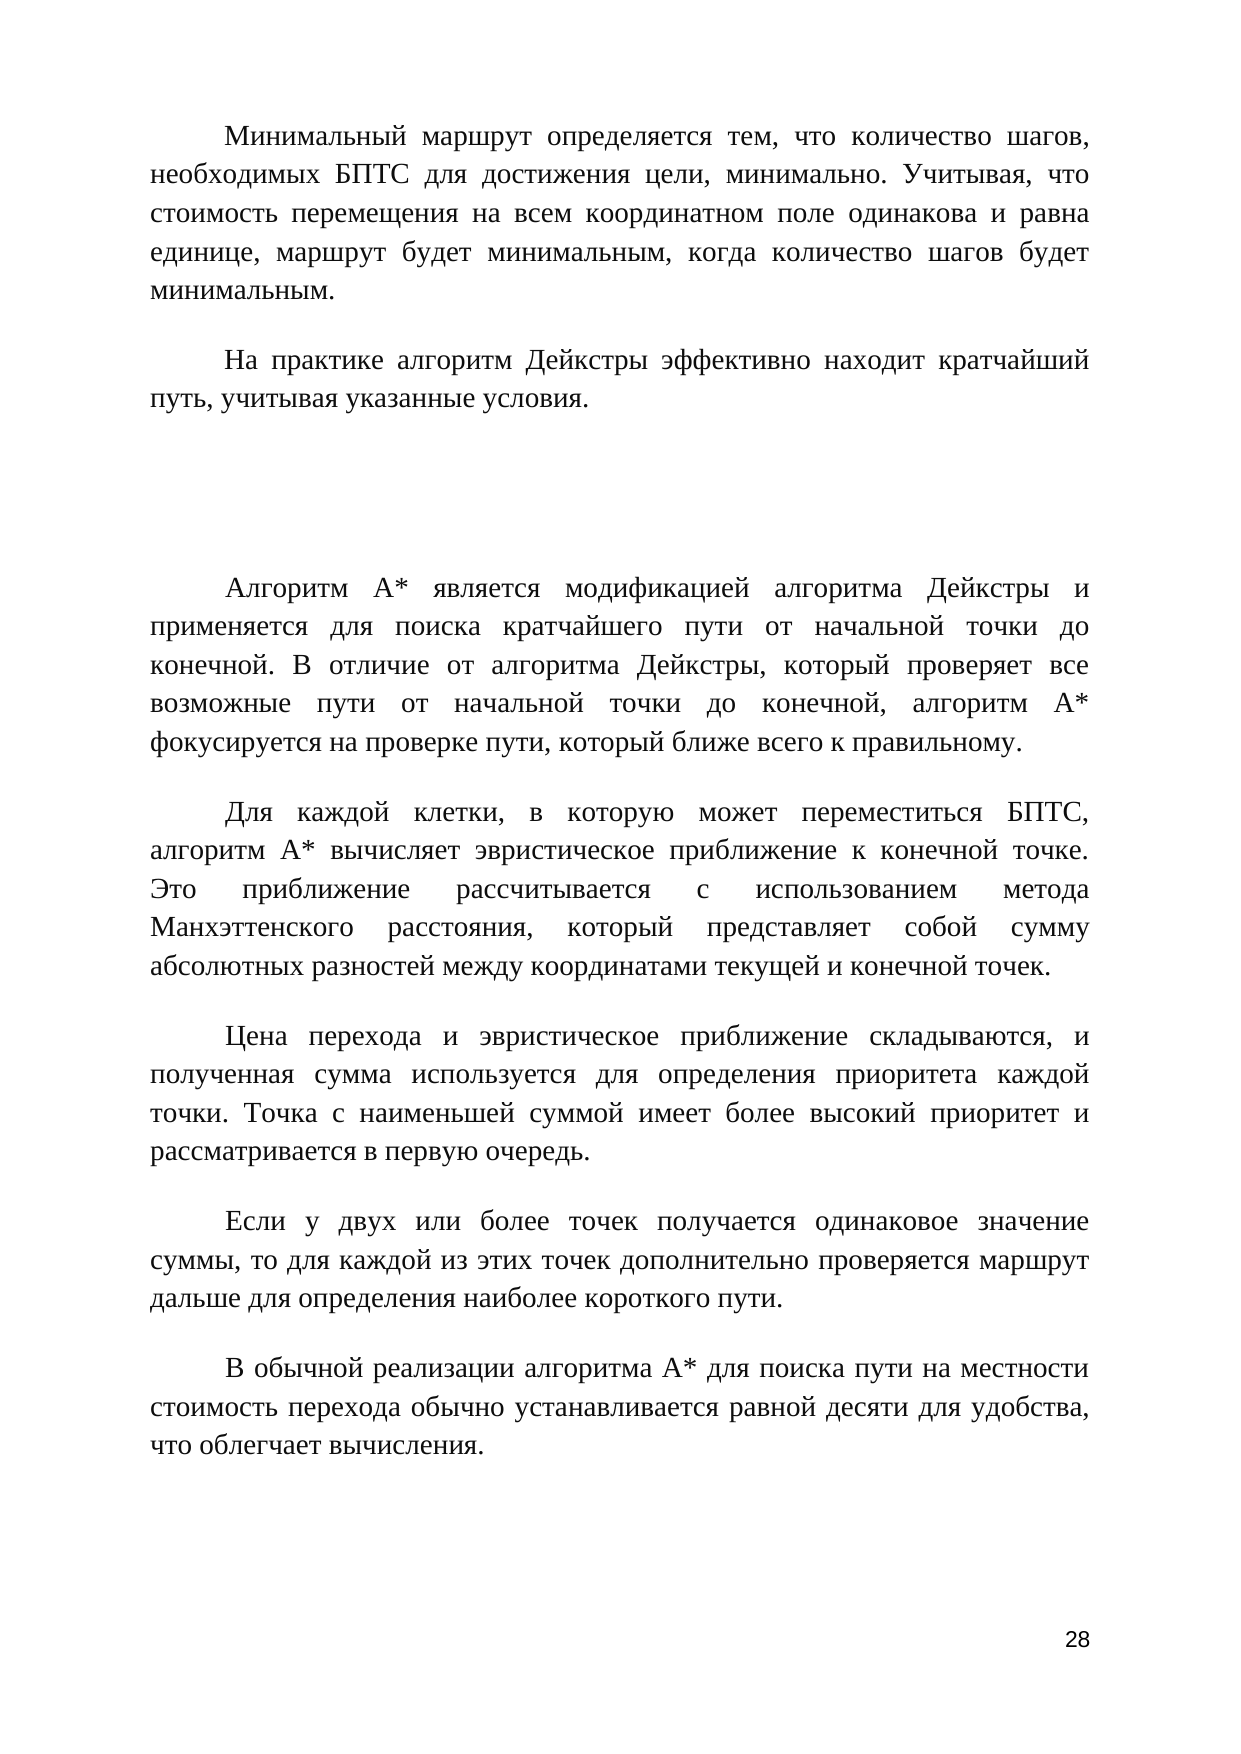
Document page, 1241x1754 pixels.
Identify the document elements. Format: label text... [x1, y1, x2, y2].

text Минимальный маршрут определяется тем, что количество шагов, необходимых БПТС для достижения цели, минимально. Учитывая, что стоимость перемещения на всем координатном поле одинакова и равна единице, маршрут будет минимальным, когда количество шагов будет минимальным. [150, 118, 1090, 306]
text Для каждой клетки, в которую может переместиться БПТС, алгоритм A* вычисляет эвристическое приближение к конечной точке. Это приближение рассчитывается с использованием метода Манхэттенского расстояния, который представляет собой сумму абсолютных разностей между координатами текущей и конечной точек. [150, 794, 1090, 982]
text В обычной реализации алгоритма A* для поиска пути на местности стоимость перехода обычно устанавливается равной десяти для удобства, что облегчает вычисления. [150, 1350, 1090, 1461]
text Если у двух или более точек получается одинаковое значение суммы, то для каждой из этих точек дополнительно проверяется маршрут дальше для определения наиболее короткого пути. [150, 1203, 1090, 1314]
text Цена перехода и эвристическое приближение складываются, и полученная сумма используется для определения приоритета каждой точки. Точка с наименьшей суммой имеет более высокий приоритет и рассматривается в первую очередь. [150, 1018, 1090, 1167]
text Алгоритм A* является модификацией алгоритма Дейкстры и применяется для поиска кратчайшего пути от начальной точки до конечной. В отличие от алгоритма Дейкстры, который проверяет все возможные пути от начальной точки до конечной, алгоритм A* фокусируется на проверке пути, который ближе всего к правильному. [150, 570, 1090, 758]
text На практике алгоритм Дейкстры эффективно находит кратчайший путь, учитывая указанные условия. [150, 342, 1090, 414]
